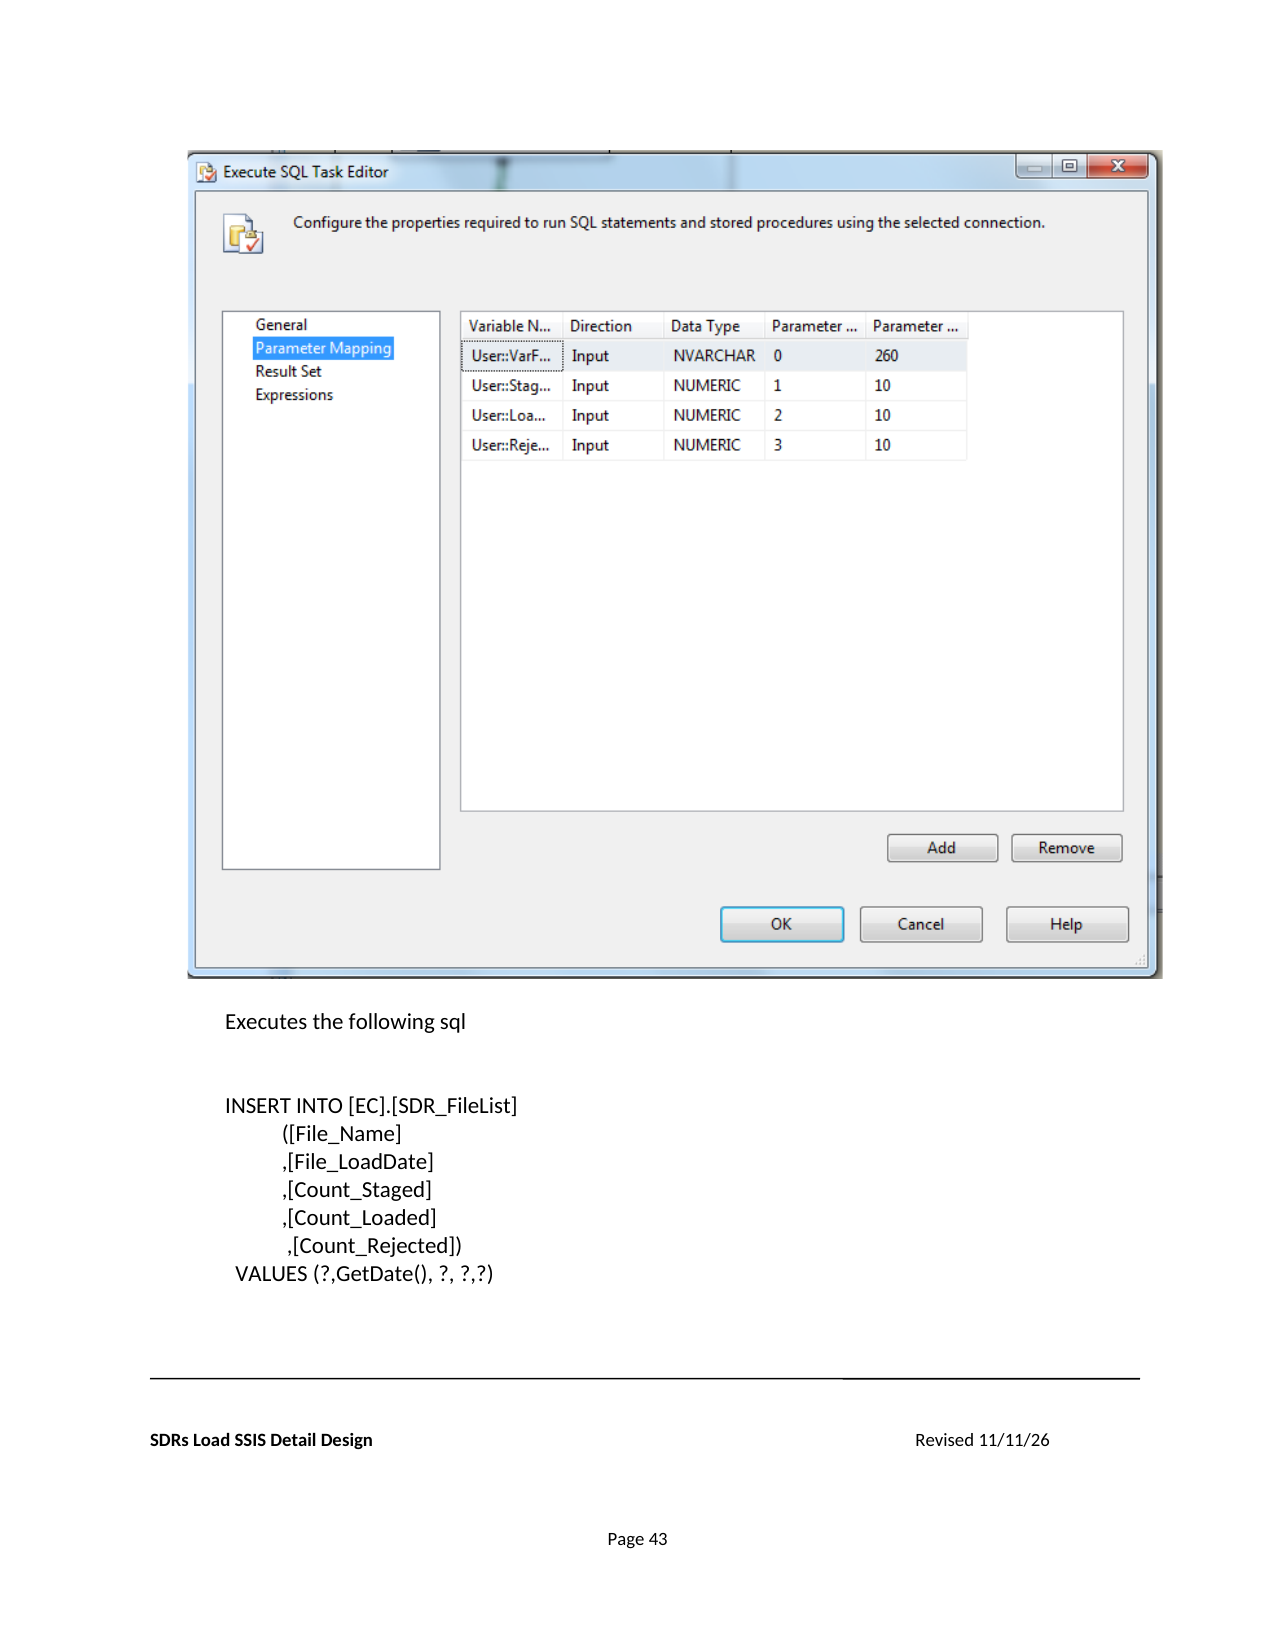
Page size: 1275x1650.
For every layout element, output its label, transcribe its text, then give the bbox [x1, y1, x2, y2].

text ,[Count_Staged] [225, 1175, 1125, 1203]
picture [187, 150, 1163, 979]
text Executes the following sql [225, 1007, 1125, 1035]
text ,[Count_Loaded] [225, 1203, 1125, 1231]
text INSERT INTO [EC].[SDR_FileList] [225, 1091, 1125, 1119]
text ,[Count_Rejected]) [225, 1231, 1125, 1259]
text ,[File_LoadDate] [225, 1147, 1125, 1175]
text ([File_Name] [225, 1119, 1125, 1147]
text VALUES (?,GetDate(), ?, ?,?) [225, 1259, 1125, 1287]
